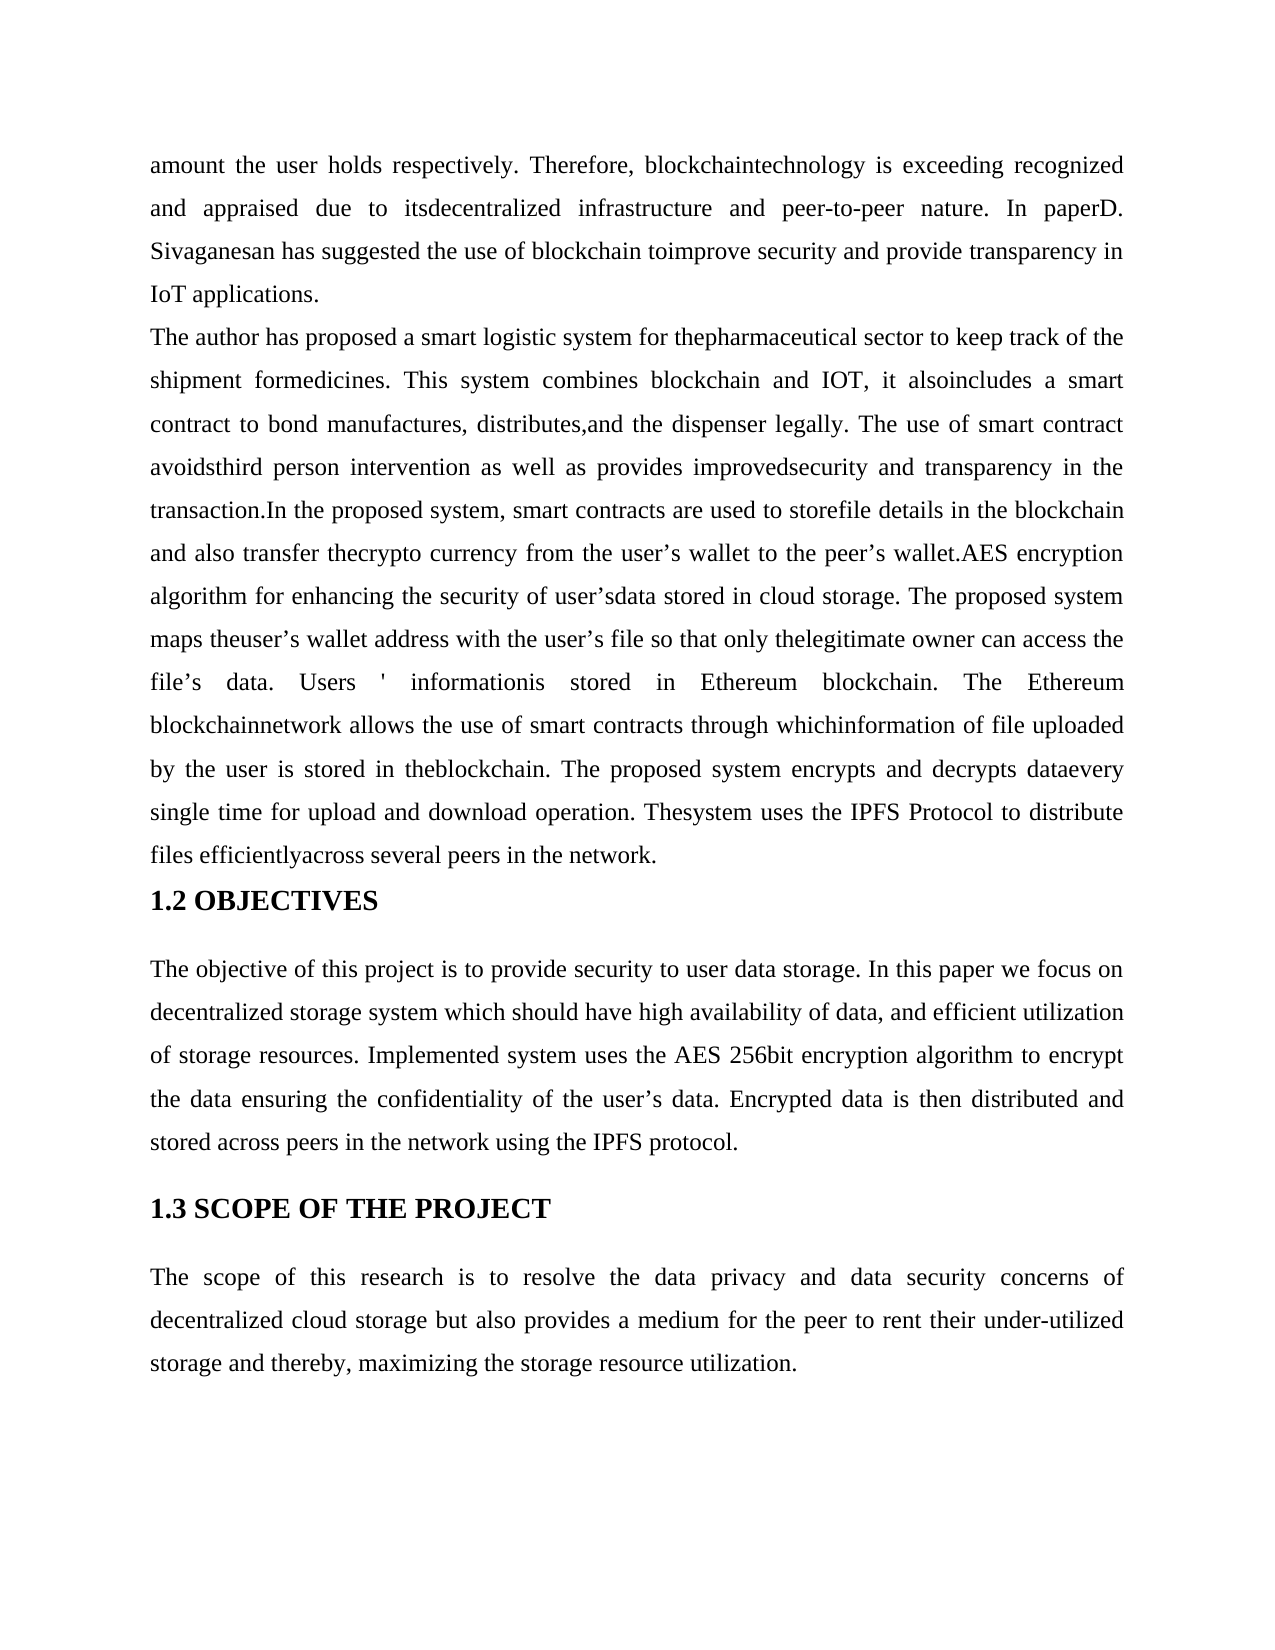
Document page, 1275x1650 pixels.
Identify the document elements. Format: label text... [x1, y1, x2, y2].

text 1.2 OBJECTIVES [150, 883, 1125, 917]
text The scope of this research is to resolve the data privacy and data security concerns of decentralized cloud storage but also provides a medium for the peer to rent their under-utilized storage and thereby, maximizing the storage resource utilization. [150, 1262, 1125, 1377]
text 1.3 SCOPE OF THE PROJECT [150, 1191, 1125, 1224]
text The objective of this project is to provide security to user data storage. In this paper we focus on decentralized storage system which should have high availability of data, and efficient utilization of storage resources. Implemented system uses the AES 256bit encryption algorithm to encrypt the data ensuring the confidentiality of the user’s data. Encrypted data is then distributed and stored across peers in the network using the IPFS protocol. [150, 954, 1125, 1156]
text The author has proposed a smart logistic system for thepharmaceutical sector to keep track of the shipment formedicines. This system combines blockchain and IOT, it alsoincludes a smart contract to bond manufactures, distributes,and the dispenser legally. The use of smart contract avoidsthird person intervention as well as provides improvedsecurity and transparency in the transaction.In the proposed system, smart contracts are used to storefile details in the blockchain and also transfer thecrypto currency from the user’s wallet to the peer’s wallet.AES encryption algorithm for enhancing the security of user’sdata stored in cloud storage. The proposed system maps theuser’s wallet address with the user’s file so that only thelegitimate owner can access the file’s data. Users ' informationis stored in Ethereum blockchain. The Ethereum blockchainnetwork allows the use of smart contracts through whichinformation of file uploaded by the user is stored in theblockchain. The proposed system encrypts and decrypts dataevery single time for upload and download operation. Thesystem uses the IPFS Protocol to distribute files efficientlyacross several peers in the network. [150, 322, 1125, 869]
text amount the user holds respectively. Therefore, blockchaintechnology is exceeding recognized and appraised due to itsdecentralized infrastructure and peer-to-peer nature. In paperD. Sivaganesan has suggested the use of blockchain toimprove security and provide transparency in IoT applications. [150, 150, 1125, 308]
